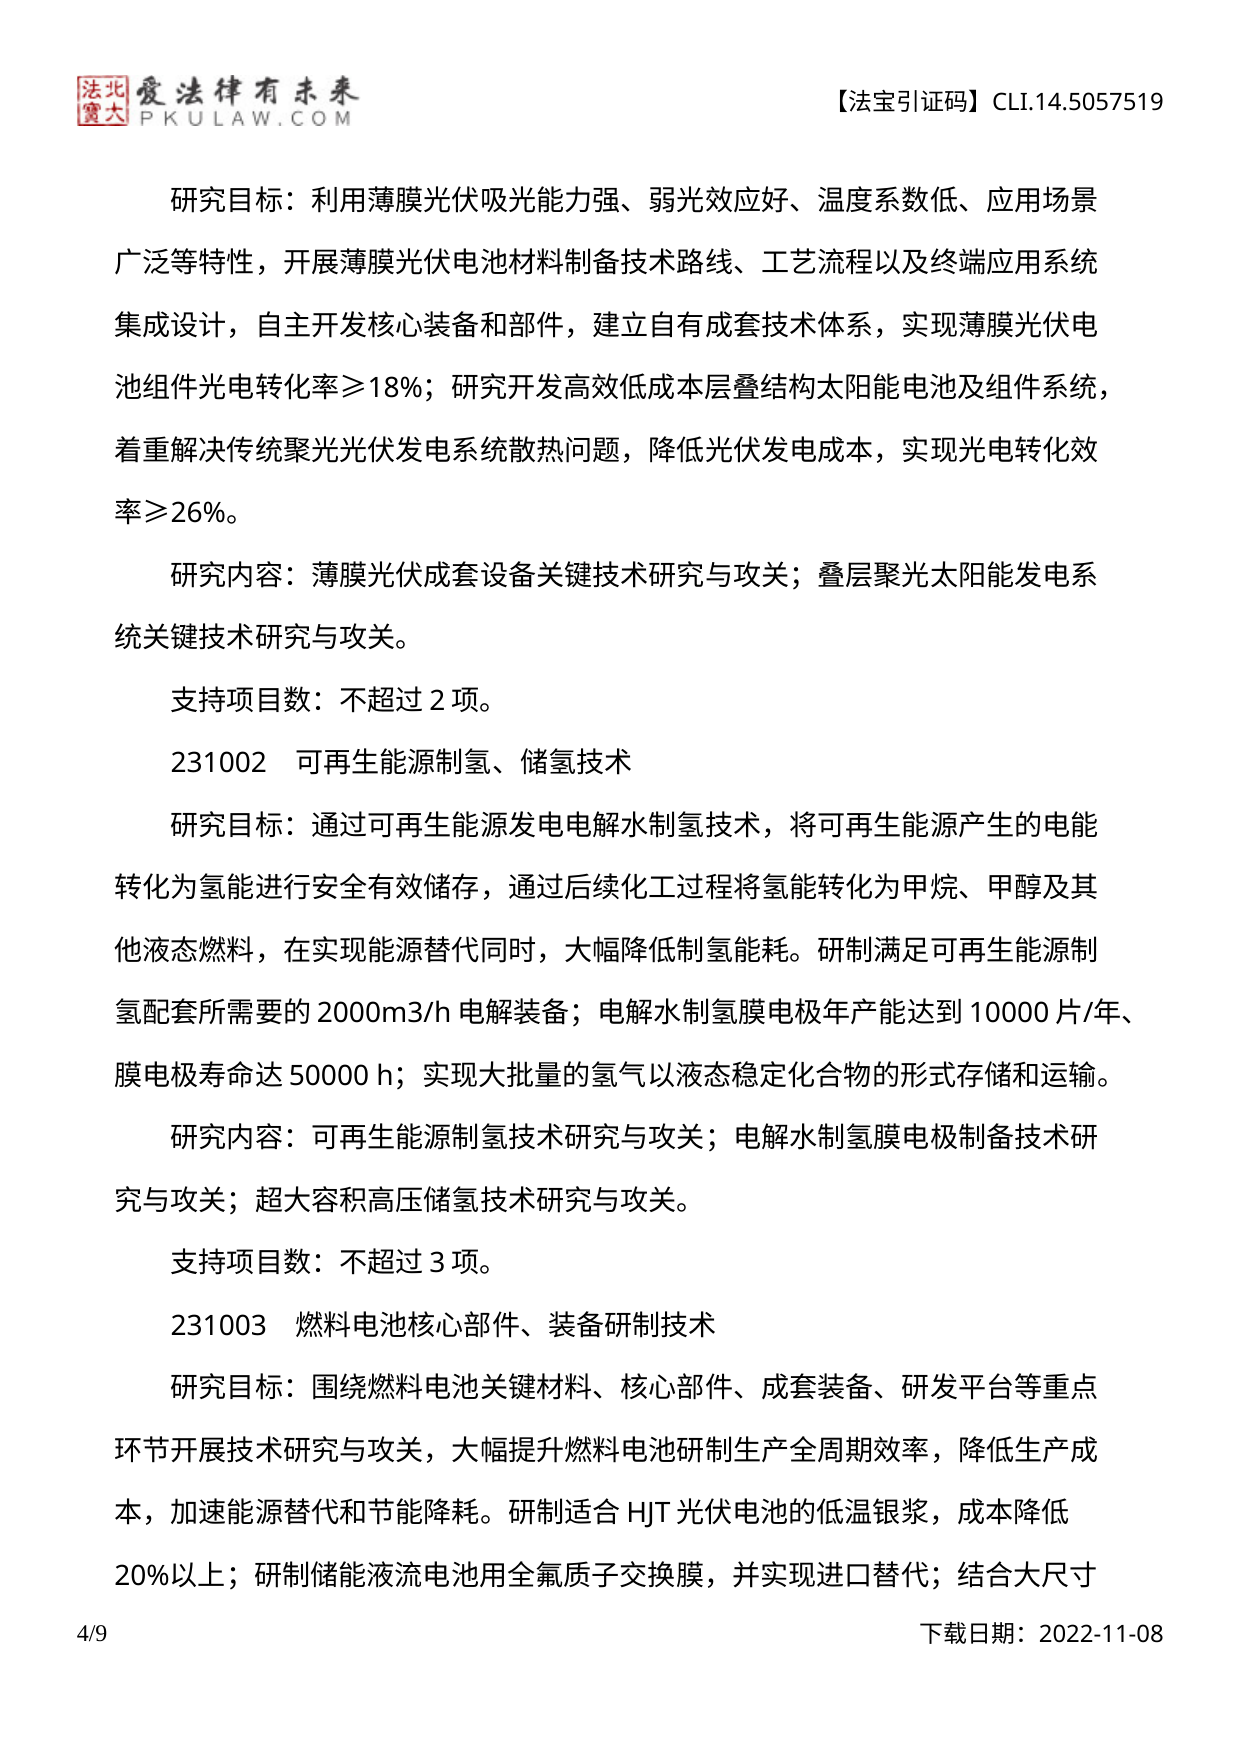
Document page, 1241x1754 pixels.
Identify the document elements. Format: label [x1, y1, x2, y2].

picture [76, 75, 361, 126]
text [114, 156, 1126, 1593]
